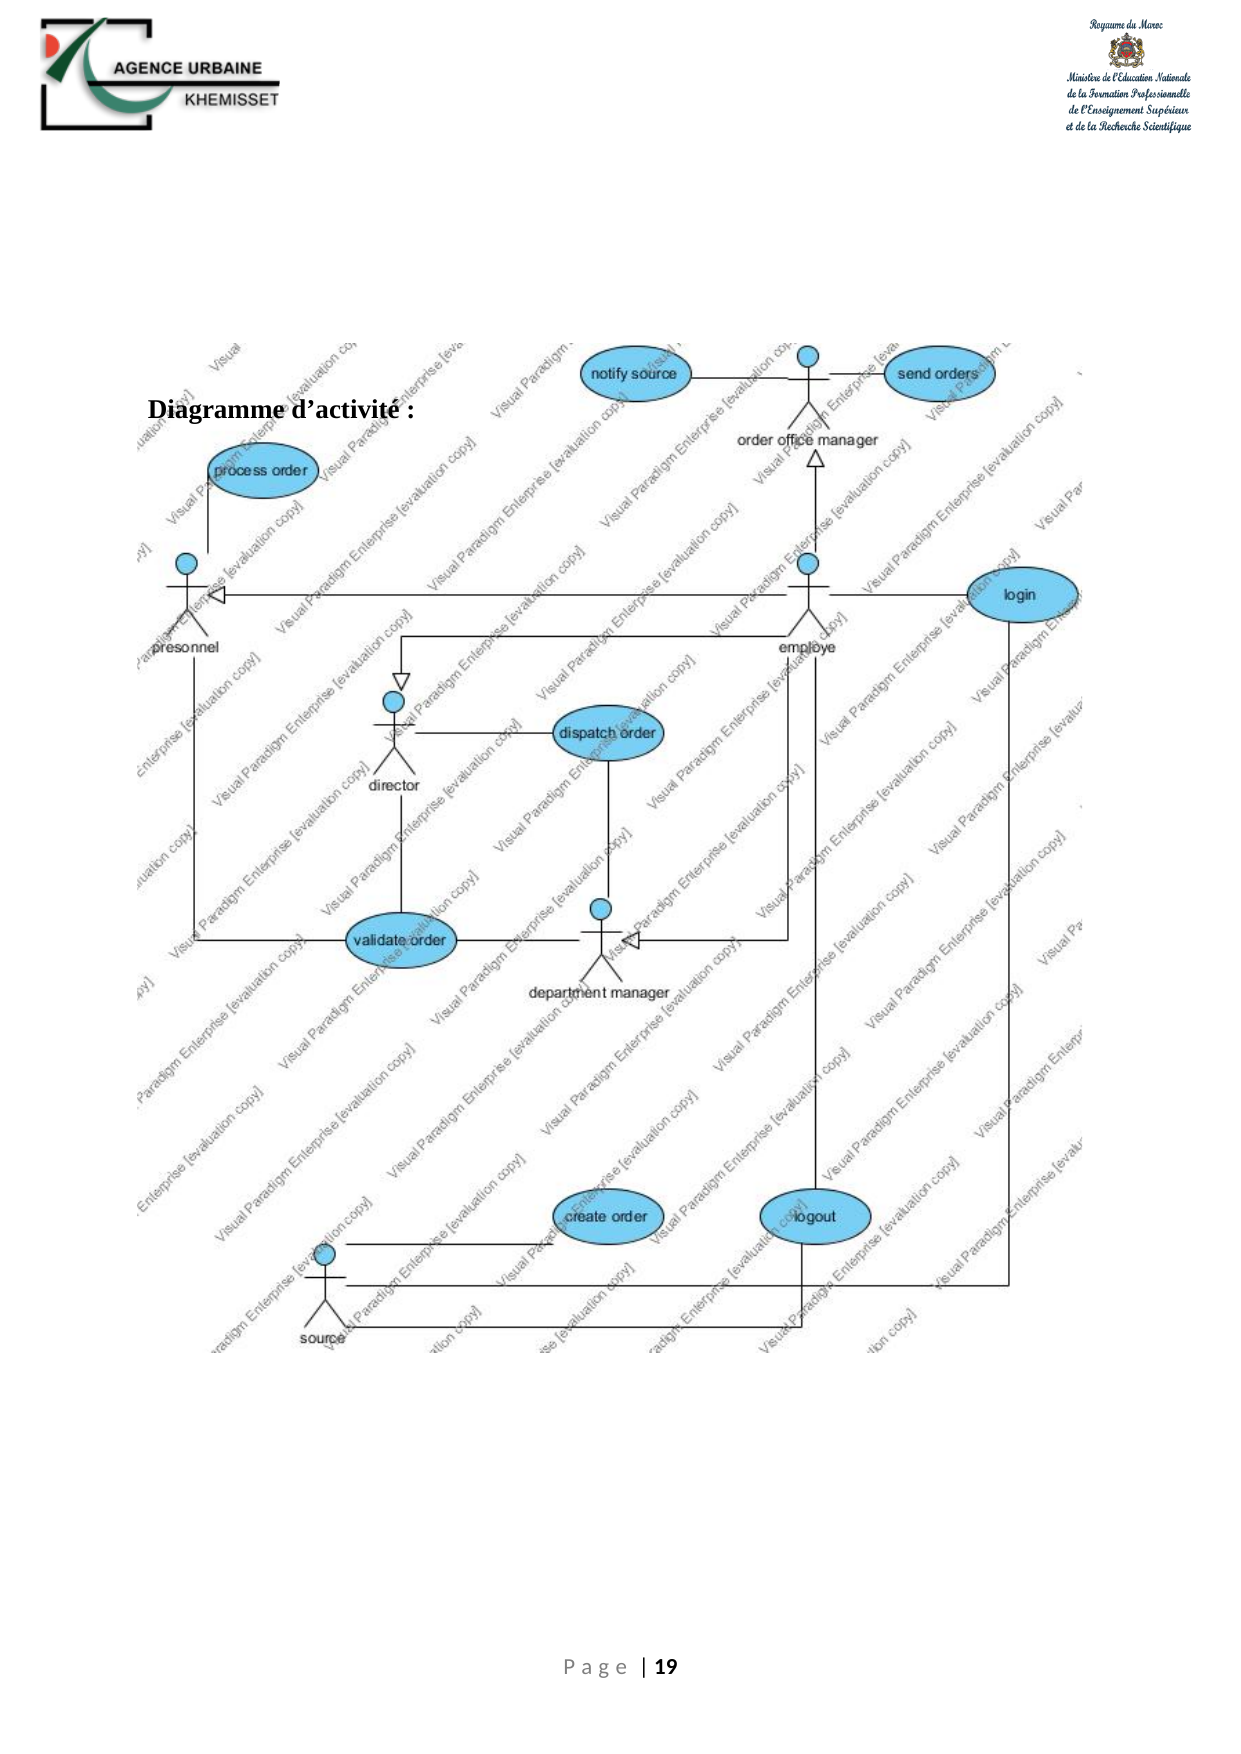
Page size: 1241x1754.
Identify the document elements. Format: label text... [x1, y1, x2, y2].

picture [39, 17, 279, 131]
picture [1060, 15, 1192, 138]
picture [137, 343, 1083, 1353]
subtitle Diagramme d’activité : [148, 393, 1093, 425]
